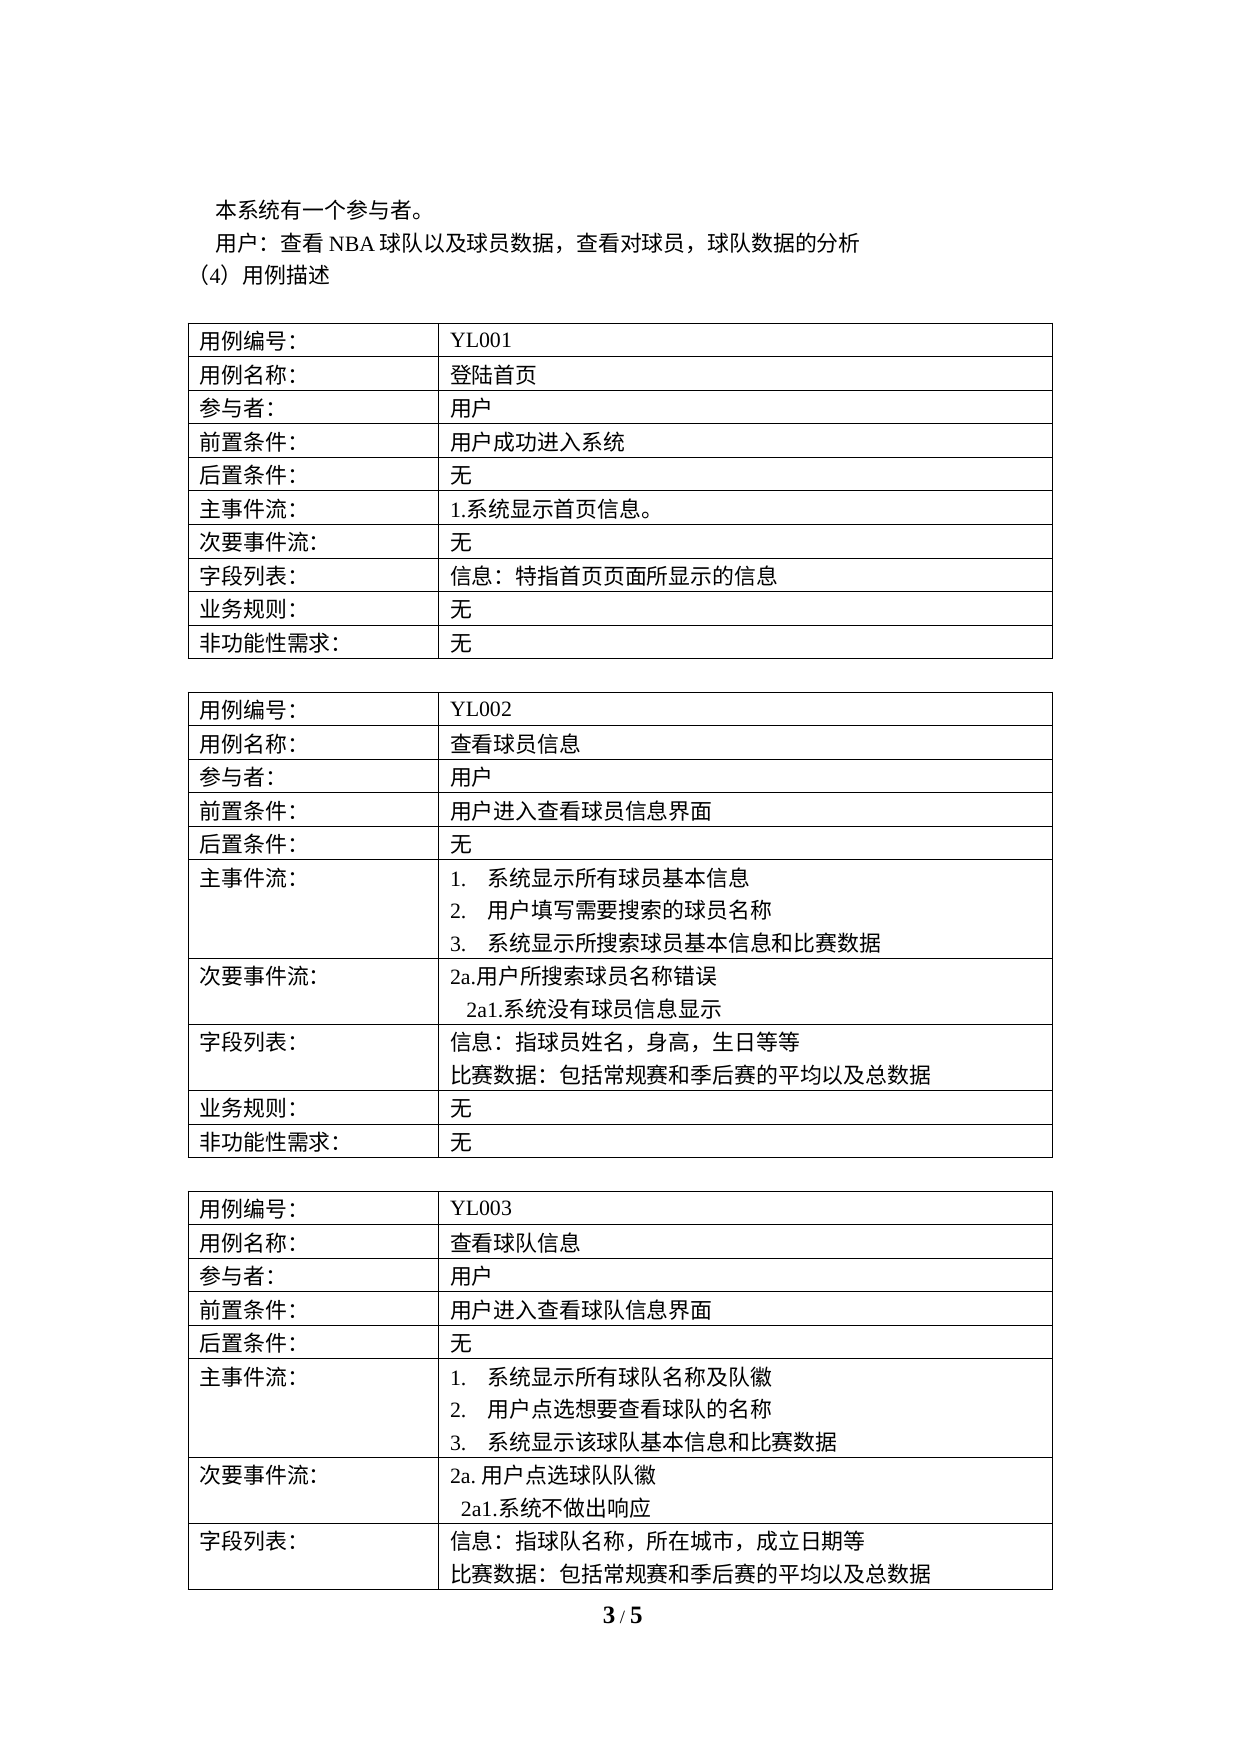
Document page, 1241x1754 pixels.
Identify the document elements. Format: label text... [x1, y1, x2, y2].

table_header 用例编号： [189, 324, 438, 356]
table_header YL003 [439, 1192, 1052, 1224]
table_cell 无 [439, 1326, 1052, 1358]
table_cell 1.系统显示首页信息。 [439, 491, 1052, 524]
table_cell 系统显示所有球队名称及队徽 用户点选想要查看球队的名称 系统显示该球队基本信息和比赛数据 [439, 1359, 1052, 1457]
table_cell 信息：指球员姓名，身高，生日等等 比赛数据：包括常规赛和季后赛的平均以及总数据 [439, 1025, 1052, 1090]
table_cell 参与者： [189, 391, 438, 423]
table_cell 无 [439, 1125, 1052, 1157]
table_cell 主事件流： [189, 1359, 438, 1457]
table_cell 非功能性需求： [189, 626, 438, 658]
table_cell 用例名称： [189, 726, 438, 759]
table_cell 用户 [439, 1259, 1052, 1291]
table_cell 业务规则： [189, 1091, 438, 1123]
text 用户：查看NBA球队以及球员数据，查看对球员，球队数据的分析 [187, 225, 1053, 258]
table_cell 无 [439, 1091, 1052, 1123]
table_cell 无 [439, 592, 1052, 624]
table_cell 次要事件流： [189, 525, 438, 557]
table_cell 后置条件： [189, 827, 438, 859]
table_cell 参与者： [189, 760, 438, 792]
table_cell 字段列表： [189, 559, 438, 591]
table_cell 字段列表： [189, 1524, 438, 1589]
table_cell 用户 [439, 391, 1052, 423]
table_cell 登陆首页 [439, 357, 1052, 390]
table_cell 系统显示所有球员基本信息 用户填写需要搜索的球员名称 系统显示所搜索球员基本信息和比赛数据 [439, 860, 1052, 958]
table_cell 查看球队信息 [439, 1225, 1052, 1258]
table_cell 前置条件： [189, 424, 438, 457]
table_cell 2a.用户所搜索球员名称错误 2a1.系统没有球员信息显示 [439, 959, 1052, 1024]
text 本系统有一个参与者。 [187, 193, 1053, 225]
table_header 用例编号： [189, 1192, 438, 1224]
table_cell 用例名称： [189, 357, 438, 390]
table_cell 用户 [439, 760, 1052, 792]
table_cell 无 [439, 525, 1052, 557]
text （4）用例描述 [187, 258, 1053, 290]
table_cell 用户成功进入系统 [439, 424, 1052, 457]
table_cell 2a. 用户点选球队队徽 2a1.系统不做出响应 [439, 1458, 1052, 1523]
table_cell 业务规则： [189, 592, 438, 624]
table_cell 非功能性需求： [189, 1125, 438, 1157]
table_header YL002 [439, 693, 1052, 725]
table_header 用例编号： [189, 693, 438, 725]
table_cell 次要事件流： [189, 959, 438, 1024]
table_cell 查看球员信息 [439, 726, 1052, 759]
table_cell 参与者： [189, 1259, 438, 1291]
table_cell 用例名称： [189, 1225, 438, 1258]
table_cell 信息：指球队名称，所在城市，成立日期等 比赛数据：包括常规赛和季后赛的平均以及总数据 [439, 1524, 1052, 1589]
table_cell 前置条件： [189, 1292, 438, 1325]
table_cell 信息：特指首页页面所显示的信息 [439, 559, 1052, 591]
table_cell 无 [439, 827, 1052, 859]
table_cell 后置条件： [189, 1326, 438, 1358]
table_cell 无 [439, 458, 1052, 490]
table_cell 次要事件流： [189, 1458, 438, 1523]
table_cell 字段列表： [189, 1025, 438, 1090]
table_cell 后置条件： [189, 458, 438, 490]
table_cell 主事件流： [189, 491, 438, 524]
table_cell 主事件流： [189, 860, 438, 958]
table_cell 用户进入查看球员信息界面 [439, 793, 1052, 826]
table_cell 前置条件： [189, 793, 438, 826]
table_cell 无 [439, 626, 1052, 658]
table_cell 用户进入查看球队信息界面 [439, 1292, 1052, 1325]
table_header YL001 [439, 324, 1052, 356]
